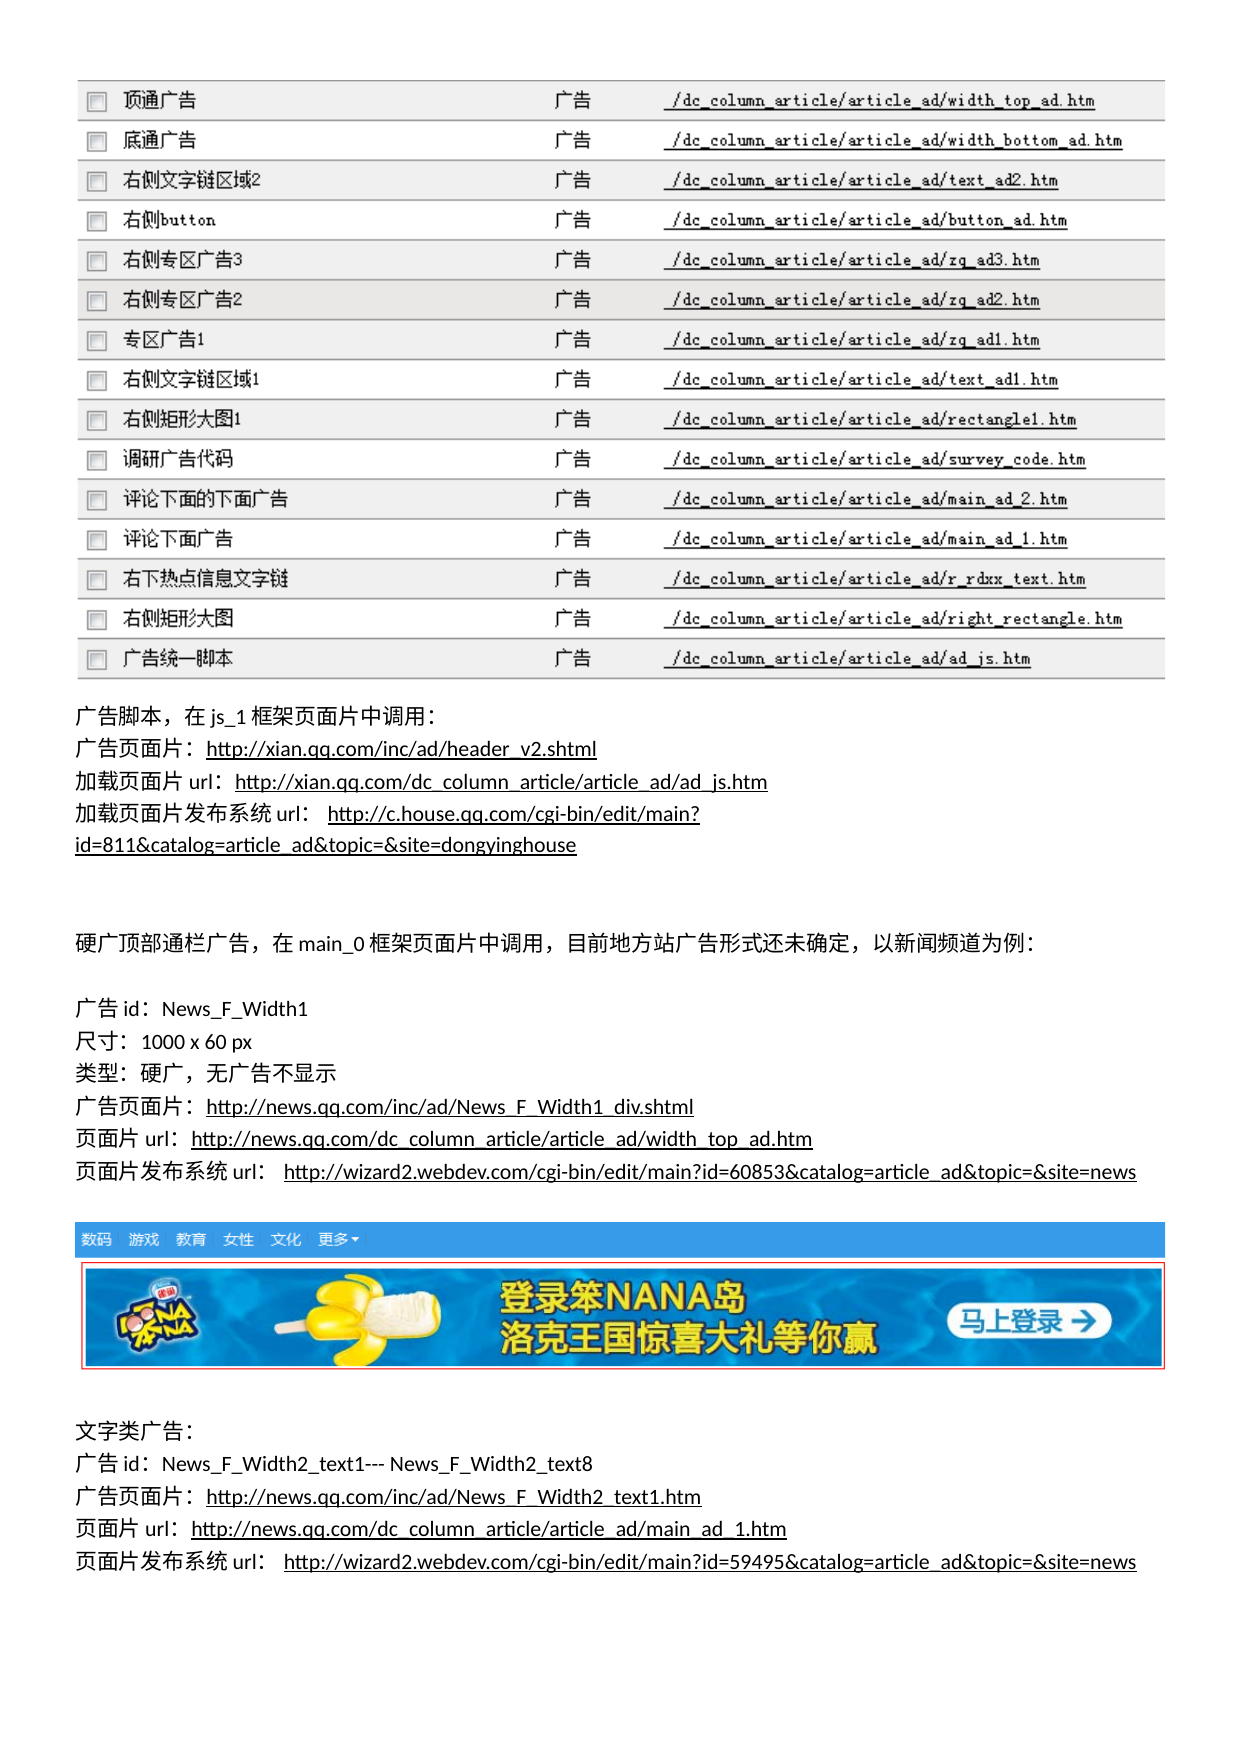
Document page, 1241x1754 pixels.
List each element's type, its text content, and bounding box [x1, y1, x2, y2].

text 广告id：News_F_Width1 [75, 991, 1165, 1023]
text 页面片url：http://news.qq.com/dc_column_article/article_ad/main_ad_1.htm [75, 1511, 1165, 1543]
text 加载页面片发布系统url： http://c.house.qq.com/cgi-bin/edit/main?id=811&catalog=article_ad&topic=&site=dongyinghouse [75, 796, 1165, 861]
text 页面片url：http://news.qq.com/dc_column_article/article_ad/width_top_ad.htm [75, 1121, 1165, 1153]
text 广告页面片：http://xian.qq.com/inc/ad/header_v2.shtml [75, 731, 1165, 763]
text 广告脚本，在js_1框架页面片中调用： [75, 698, 1165, 731]
text 广告页面片：http://news.qq.com/inc/ad/News_F_Width2_text1.htm [75, 1478, 1165, 1511]
text 页面片发布系统url： http://wizard2.webdev.com/cgi-bin/edit/main?id=60853&catalog=article_ad&topic=&site=news [75, 1153, 1165, 1186]
text 广告页面片：http://news.qq.com/inc/ad/News_F_Width1_div.shtml [75, 1088, 1165, 1121]
picture [75, 1222, 1166, 1377]
text 尺寸：1000 x 60 px [75, 1023, 1165, 1056]
picture [75, 80, 1166, 684]
text 加载页面片url：http://xian.qq.com/dc_column_article/article_ad/ad_js.htm [75, 763, 1165, 796]
text 广告id：News_F_Width2_text1--- News_F_Width2_text8 [75, 1446, 1165, 1478]
text 类型：硬广，无广告不显示 [75, 1056, 1165, 1088]
text 文字类广告： [75, 1413, 1165, 1446]
text 硬广顶部通栏广告，在main_0框架页面片中调用，目前地方站广告形式还未确定，以新闻频道为例： [75, 926, 1165, 958]
text 页面片发布系统url： http://wizard2.webdev.com/cgi-bin/edit/main?id=59495&catalog=article_ad&topic=&site=news [75, 1543, 1165, 1576]
